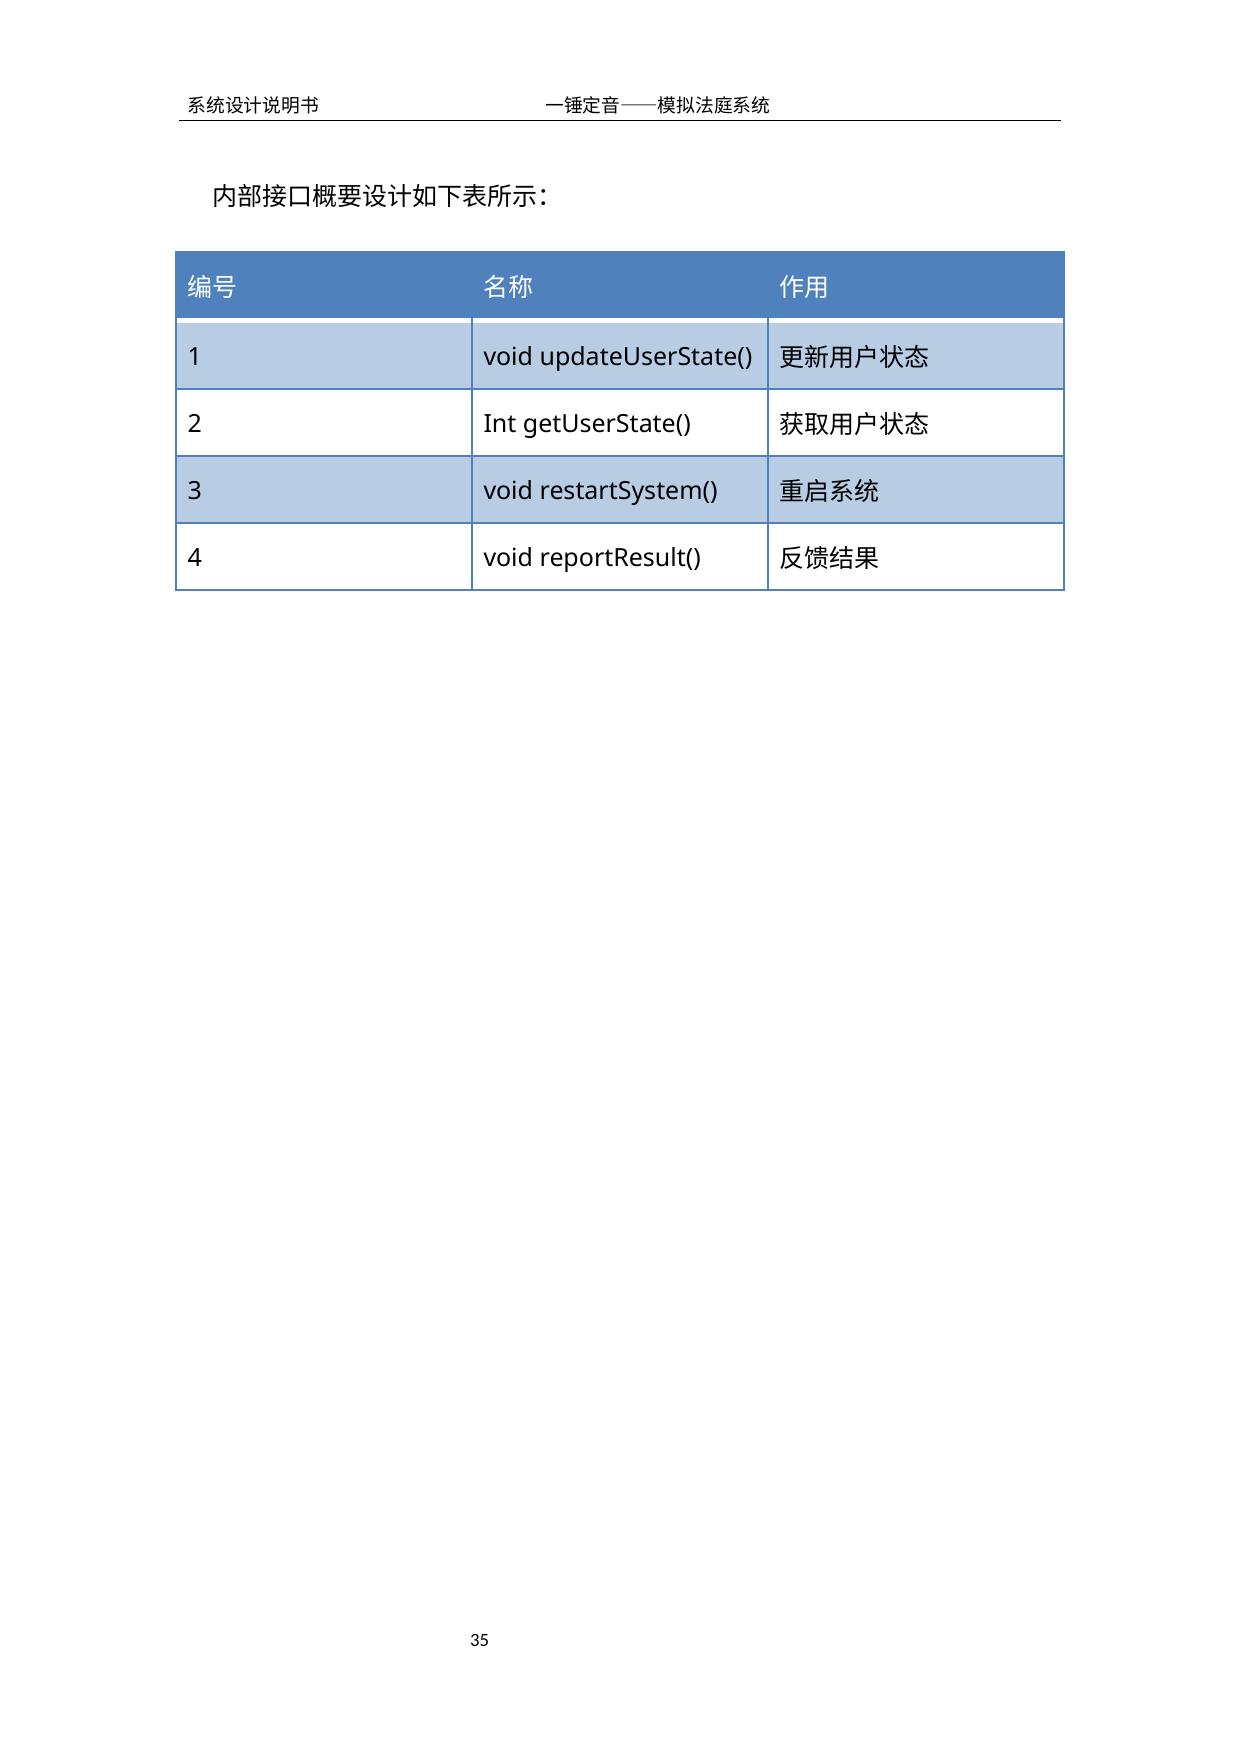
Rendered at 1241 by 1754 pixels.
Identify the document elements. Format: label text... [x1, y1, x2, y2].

table_cell 1 [177, 323, 471, 388]
table_cell 获取用户状态 [769, 390, 1063, 455]
table_header 作用 [769, 254, 1063, 318]
table_cell 4 [177, 524, 471, 589]
table_cell 更新用户状态 [769, 323, 1063, 388]
table_cell void reportResult() [473, 524, 767, 589]
table_cell Int getUserState() [473, 390, 767, 455]
table_header 编号 [177, 254, 471, 318]
table_cell 2 [177, 390, 471, 455]
table_cell 重启系统 [769, 457, 1063, 522]
table_cell void updateUserState() [473, 323, 767, 388]
text 内部接口概要设计如下表所示： [187, 162, 1053, 227]
table_cell void restartSystem() [473, 457, 767, 522]
table_cell 反馈结果 [769, 524, 1063, 589]
table_cell 3 [177, 457, 471, 522]
table_header 名称 [473, 254, 767, 318]
